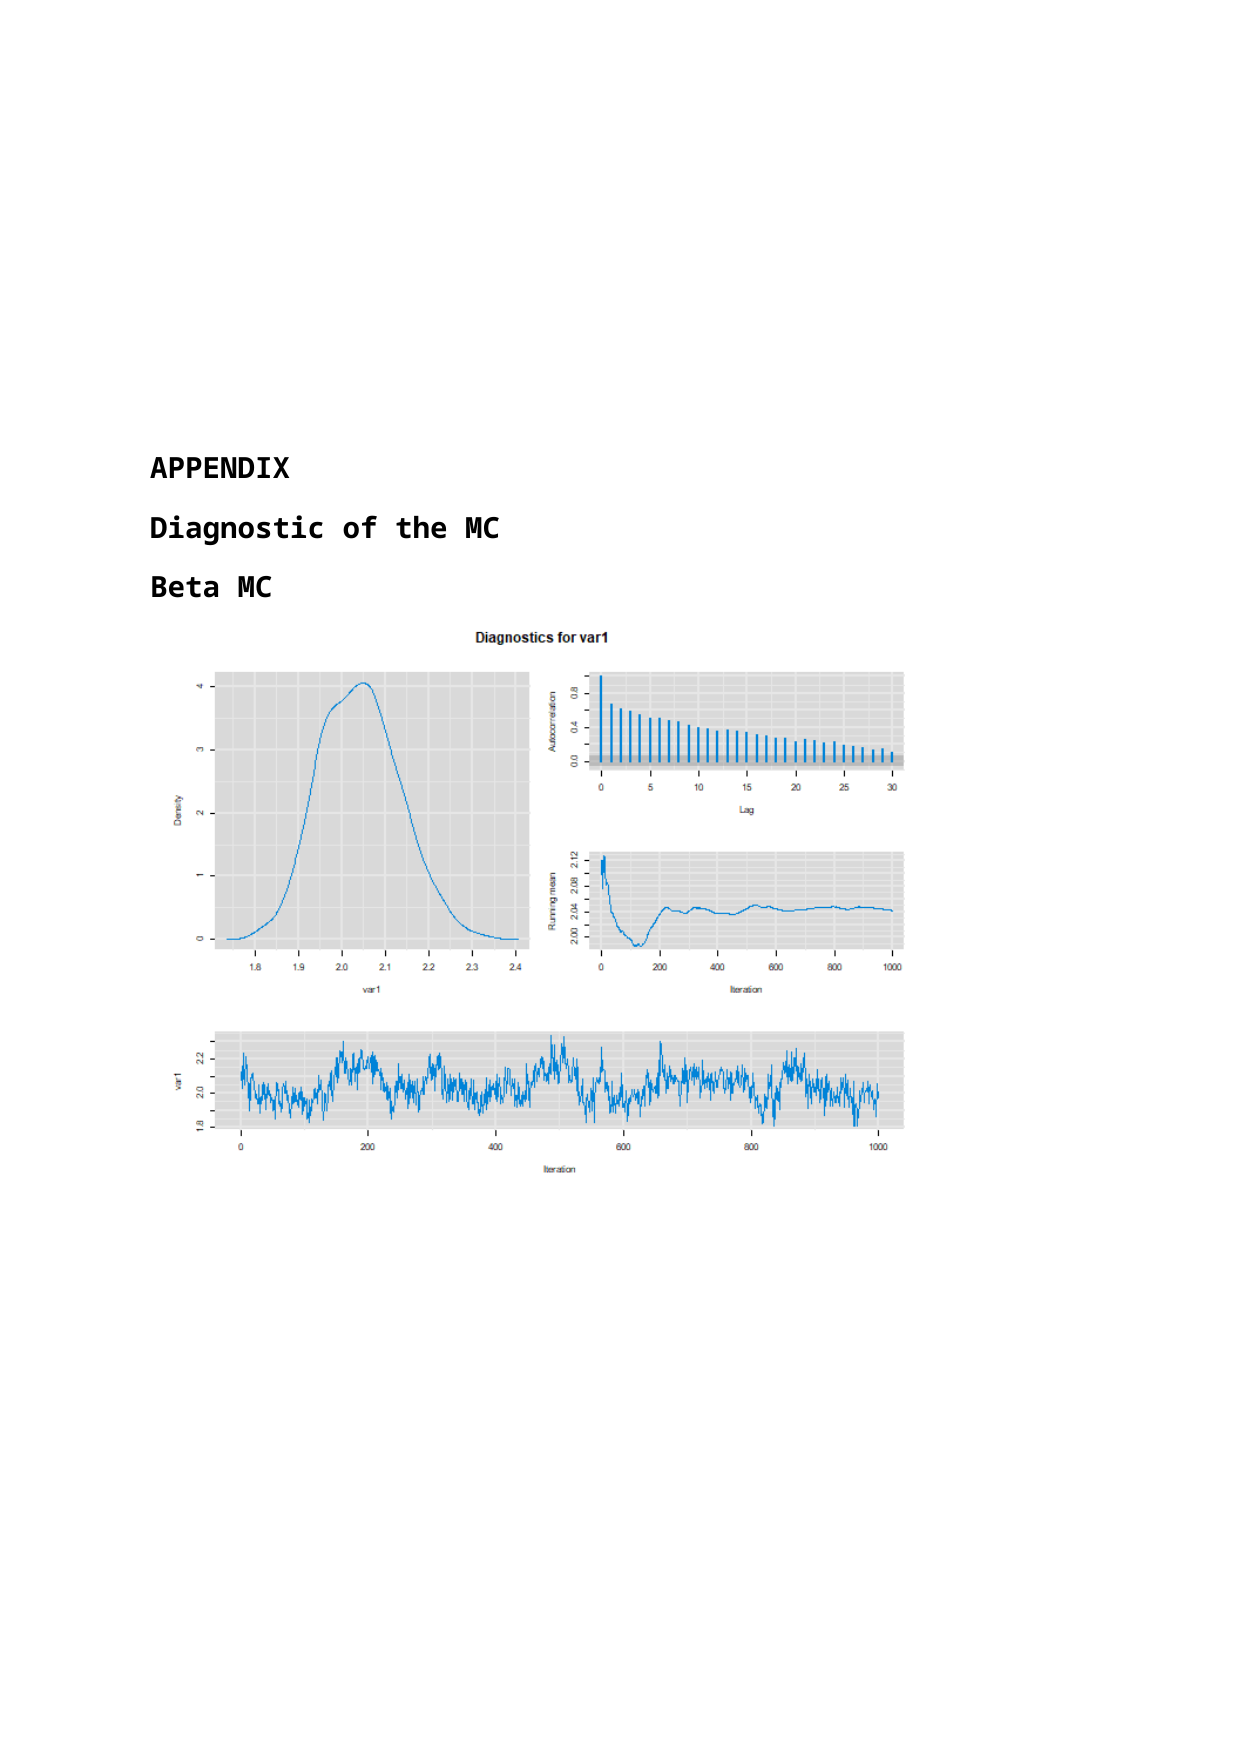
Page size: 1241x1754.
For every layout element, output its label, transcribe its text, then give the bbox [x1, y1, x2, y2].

text Diagnostic of the MC [150, 507, 1090, 547]
text Beta MC [150, 566, 1090, 606]
text APPENDIX [150, 447, 1090, 487]
